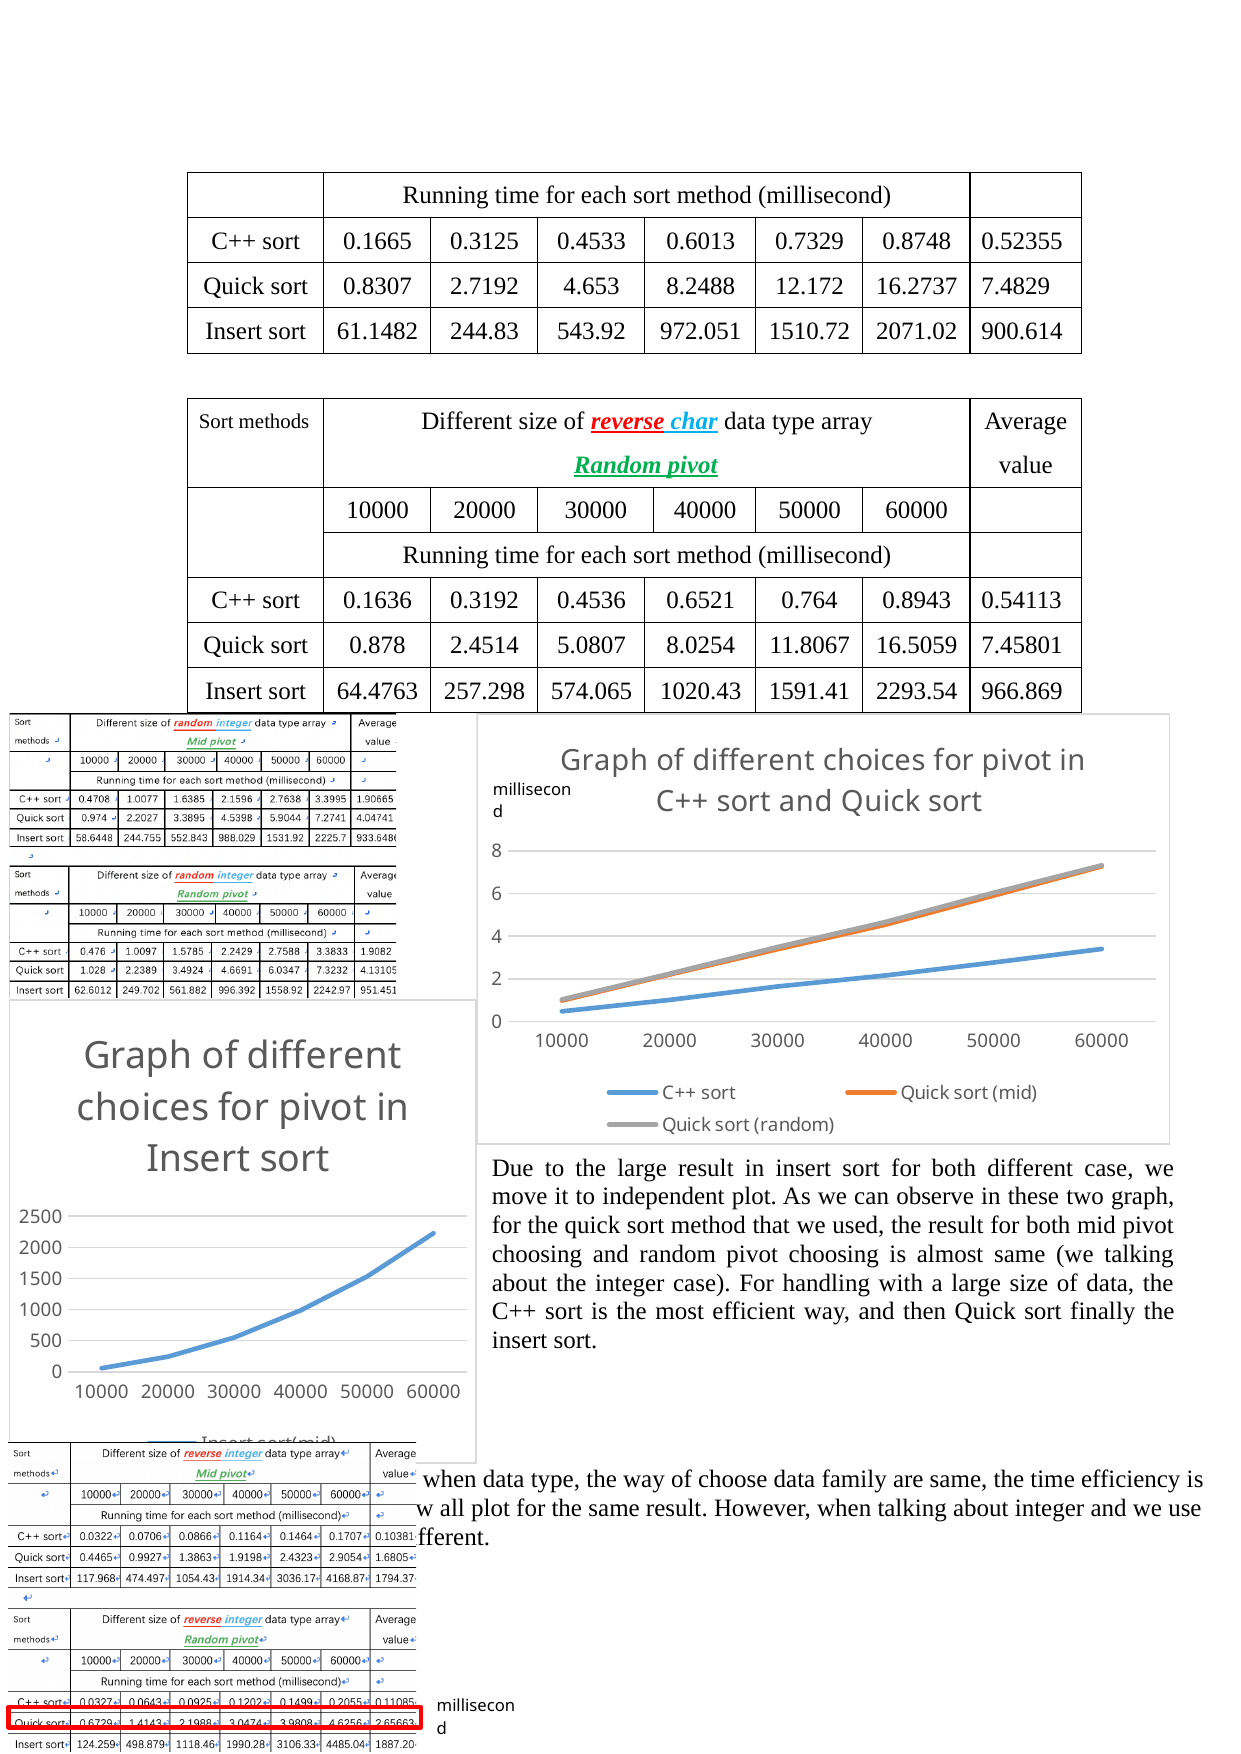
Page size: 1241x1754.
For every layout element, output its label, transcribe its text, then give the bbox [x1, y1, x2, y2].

table_cell Quick sort [188, 263, 323, 307]
table_cell 0.52355 [971, 218, 1081, 262]
picture [7, 1730, 417, 1752]
table_header Average value [971, 399, 1081, 487]
table_cell 0.6521 [645, 578, 755, 622]
table_cell 16.5059 [863, 623, 969, 667]
table_cell 244.83 [431, 308, 537, 352]
table_cell 257.298 [431, 668, 537, 712]
table_cell 8.0254 [645, 623, 755, 667]
table_cell 5.0807 [538, 623, 644, 667]
table_cell 543.92 [538, 308, 644, 352]
table_cell 1020.43 [645, 668, 755, 712]
table_cell 0.1636 [324, 578, 430, 622]
table_cell 4.653 [538, 263, 644, 307]
table_cell 61.1482 [324, 308, 430, 352]
table_cell 60000 [863, 488, 969, 532]
table_cell 900.614 [971, 308, 1081, 352]
table_cell 0.764 [756, 578, 862, 622]
table_cell [971, 173, 1081, 217]
table_cell 2.4514 [431, 623, 537, 667]
table_cell 2293.54 [863, 668, 969, 712]
table_cell 0.6013 [645, 218, 755, 262]
table_cell C++ sort [188, 218, 323, 262]
table_cell Running time for each sort method (millisecond) [324, 533, 969, 577]
table_cell 0.3125 [431, 218, 537, 262]
table_cell 0.54113 [971, 578, 1081, 622]
table_cell 0.878 [324, 623, 430, 667]
table_cell [971, 488, 1081, 532]
table_cell 7.4829 [971, 263, 1081, 307]
table_cell 10000 [324, 488, 430, 532]
table_cell 20000 [431, 488, 537, 532]
table_header Sort methods [188, 399, 323, 487]
table_cell 0.4533 [538, 218, 644, 262]
table_cell 0.7329 [756, 218, 862, 262]
table_cell Quick sort [188, 623, 323, 667]
table_cell 966.869 [971, 668, 1081, 712]
table_cell [188, 488, 323, 577]
table_cell 972.051 [645, 308, 755, 352]
table_cell 8.2488 [645, 263, 755, 307]
picture [8, 713, 397, 997]
table_cell [188, 173, 323, 217]
table_cell 0.8307 [324, 263, 430, 307]
table_cell [971, 533, 1081, 577]
table_cell 64.4763 [324, 668, 430, 712]
table_header Different size of reverse char data type array Random pivot [324, 399, 969, 487]
picture [11, 1709, 417, 1725]
table_cell 7.45801 [971, 623, 1081, 667]
table_cell 0.1665 [324, 218, 430, 262]
picture [7, 1442, 417, 1705]
table_cell 574.065 [538, 668, 644, 712]
table_cell Running time for each sort method (millisecond) [324, 173, 969, 217]
table_cell Insert sort [188, 668, 323, 712]
table_cell 0.3192 [431, 578, 537, 622]
table_cell 2071.02 [863, 308, 969, 352]
table_cell 0.8943 [863, 578, 969, 622]
table_cell 0.4536 [538, 578, 644, 622]
table_cell 30000 [538, 488, 653, 532]
table_cell Insert sort [188, 308, 323, 352]
table_cell 40000 [654, 488, 755, 532]
table_cell 12.172 [756, 263, 862, 307]
table_cell 16.2737 [863, 263, 969, 307]
table_cell 11.8067 [756, 623, 862, 667]
table_cell 50000 [756, 488, 862, 532]
table_cell C++ sort [188, 578, 323, 622]
table_cell 2.7192 [431, 263, 537, 307]
table_cell 1510.72 [756, 308, 862, 352]
table_cell 0.8748 [863, 218, 969, 262]
table_cell 1591.41 [756, 668, 862, 712]
